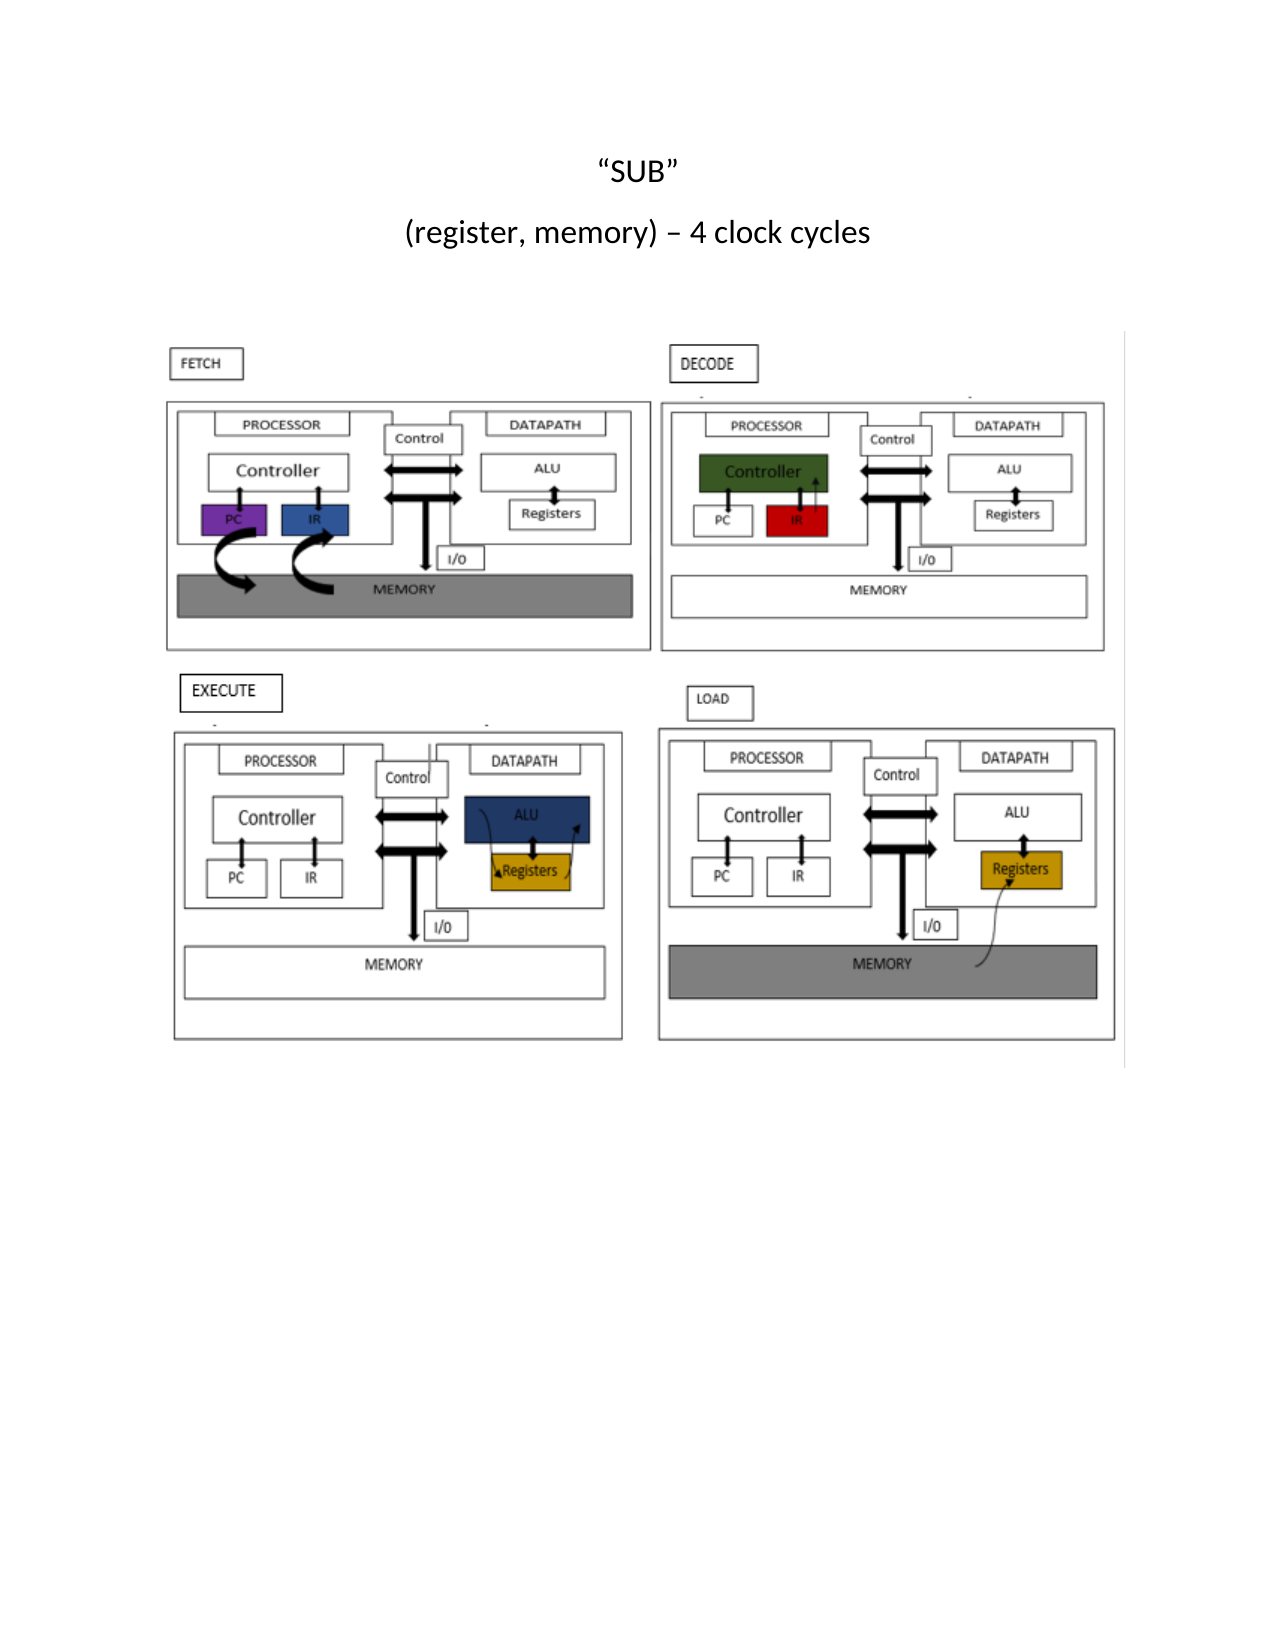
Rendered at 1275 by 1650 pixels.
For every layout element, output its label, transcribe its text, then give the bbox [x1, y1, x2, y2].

text “SUB” [150, 150, 1125, 191]
picture [150, 331, 1125, 1068]
text (register, memory) – 4 clock cycles [150, 211, 1125, 251]
